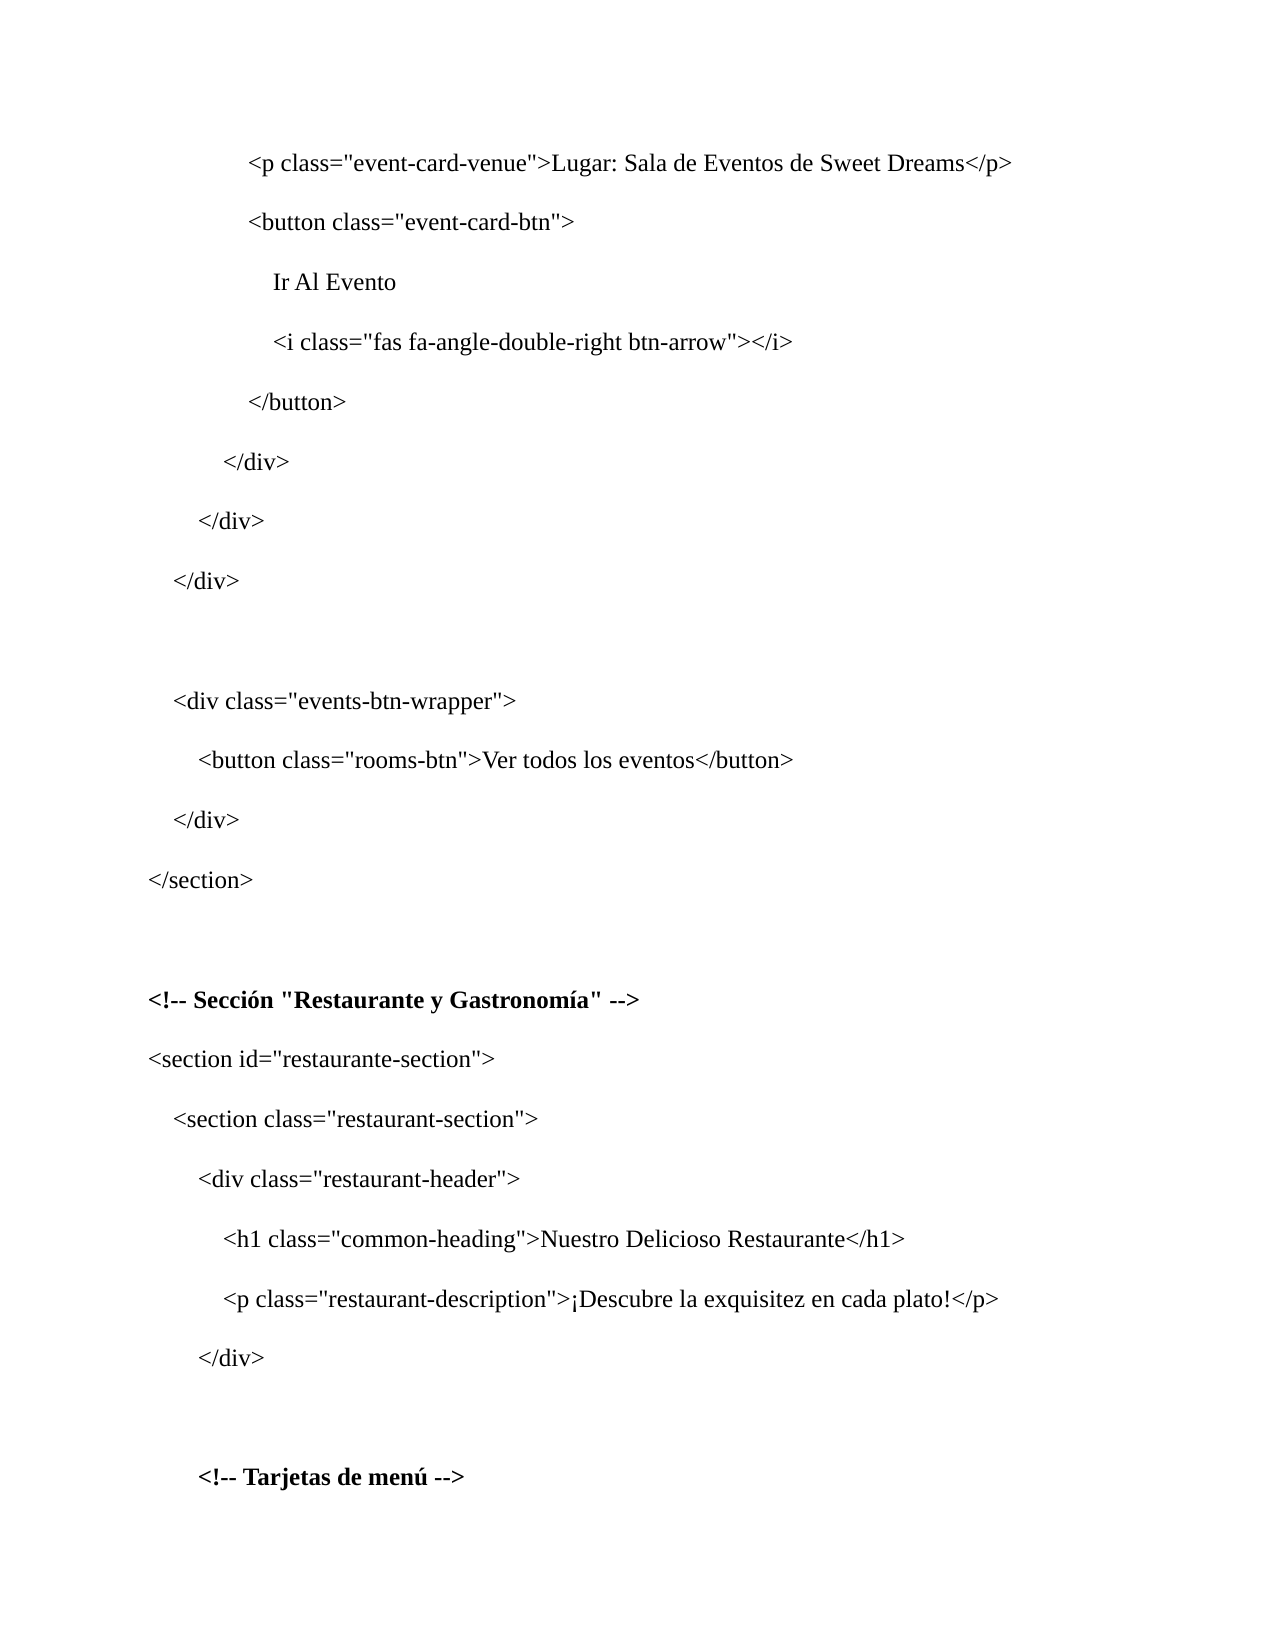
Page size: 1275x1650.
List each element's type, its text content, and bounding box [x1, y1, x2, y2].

text </div> [148, 566, 1127, 595]
text </section> [148, 865, 1127, 894]
text <div class="events-btn-wrapper"> [148, 686, 1127, 714]
text <!-- Sección "Restaurante y Gastronomía" --> [148, 985, 1127, 1013]
text </div> [148, 805, 1127, 834]
text <h1 class="common-heading">Nuestro Delicioso Restaurante</h1> [148, 1224, 1127, 1253]
text </div> [148, 1343, 1127, 1372]
text <i class="fas fa-angle-double-right btn-arrow"></i> [148, 327, 1127, 356]
text </button> [148, 387, 1127, 416]
text <div class="restaurant-header"> [148, 1164, 1127, 1193]
text </div> [148, 506, 1127, 535]
text <!-- Tarjetas de menú --> [148, 1462, 1127, 1491]
text <p class="restaurant-description">¡Descubre la exquisitez en cada plato!</p> [148, 1284, 1127, 1312]
text <p class="event-card-venue">Lugar: Sala de Eventos de Sweet Dreams</p> [148, 148, 1127, 176]
text </div> [148, 447, 1127, 475]
text <section id="restaurante-section"> [148, 1044, 1127, 1073]
text Ir Al Evento [148, 267, 1127, 296]
text <button class="rooms-btn">Ver todos los eventos</button> [148, 746, 1127, 774]
text <button class="event-card-btn"> [148, 207, 1127, 236]
text <section class="restaurant-section"> [148, 1104, 1127, 1133]
